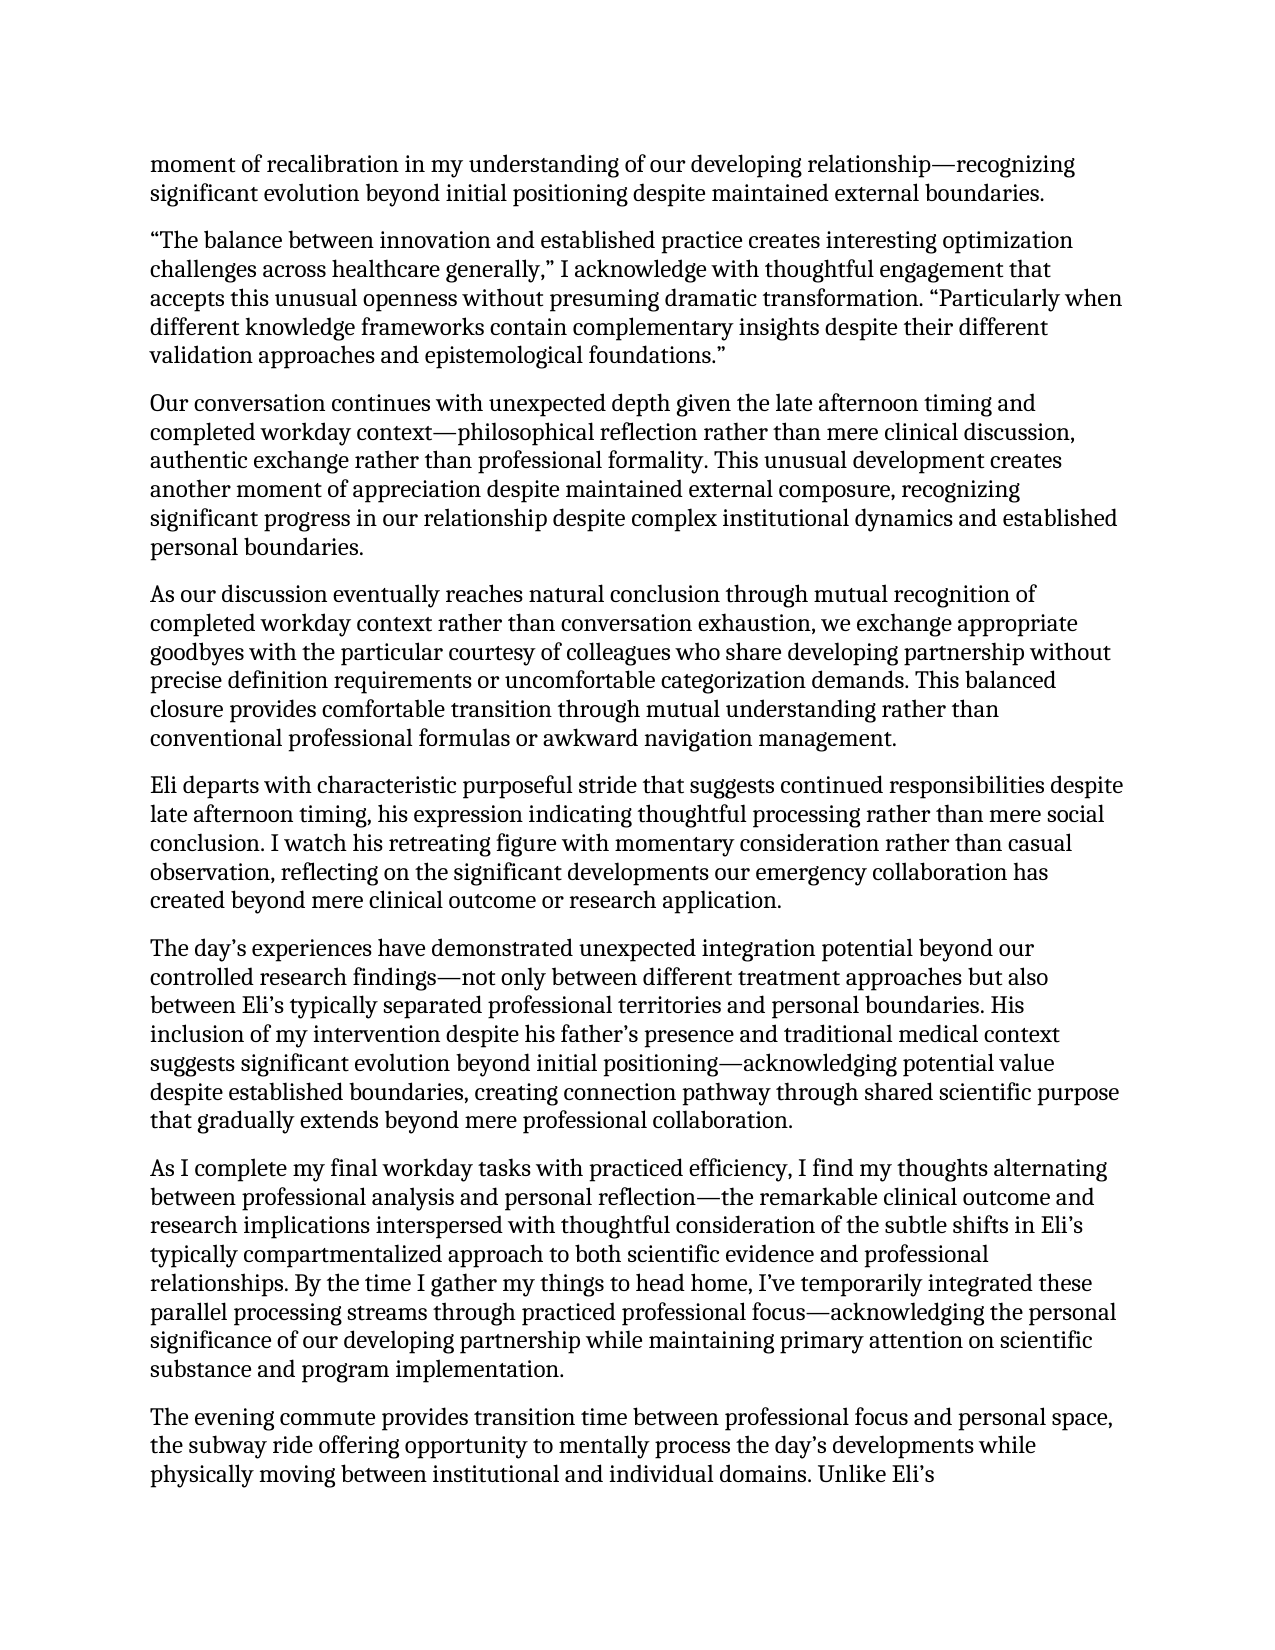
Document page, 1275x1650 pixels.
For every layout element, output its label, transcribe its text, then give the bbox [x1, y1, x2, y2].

text “The balance between innovation and established practice creates interesting optimization challenges across healthcare generally,” I acknowledge with thoughtful engagement that accepts this unusual openness without presuming dramatic transformation. “Particularly when different knowledge frameworks contain complementary insights despite their different validation approaches and epistemological foundations.” [150, 226, 1125, 370]
text The day’s experiences have demonstrated unexpected integration potential beyond our controlled research findings—not only between different treatment approaches but also between Eli’s typically separated professional territories and personal boundaries. His inclusion of my intervention despite his father’s presence and traditional medical context suggests significant evolution beyond initial positioning—acknowledging potential value despite established boundaries, creating connection pathway through shared scientific purpose that gradually extends beyond mere professional collaboration. [150, 934, 1125, 1135]
text Eli departs with characteristic purposeful stride that suggests continued responsibilities despite late afternoon timing, his expression indicating thoughtful processing rather than mere social conclusion. I watch his retreating figure with momentary consideration rather than casual observation, reflecting on the significant developments our emergency collaboration has created beyond mere clinical outcome or research application. [150, 771, 1125, 915]
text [150, 1402, 1125, 1489]
text As I complete my final workday tasks with practiced efficiency, I find my thoughts alternating between professional analysis and personal reflection—the remarkable clinical outcome and research implications interspersed with thoughtful consideration of the subtle shifts in Eli’s typically compartmentalized approach to both scientific evidence and professional relationships. By the time I gather my things to head home, I’ve temporarily integrated these parallel processing streams through practiced professional focus—acknowledging the personal significance of our developing partnership while maintaining primary attention on scientific substance and program implementation. [150, 1154, 1125, 1384]
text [150, 150, 1125, 207]
text As our discussion eventually reaches natural conclusion through mutual recognition of completed workday context rather than conversation exhaustion, we exchange appropriate goodbyes with the particular courtesy of colleagues who share developing partnership without precise definition requirements or uncomfortable categorization demands. This balanced closure provides comfortable transition through mutual understanding rather than conventional professional formulas or awkward navigation management. [150, 580, 1125, 752]
text Our conversation continues with unexpected depth given the late afternoon timing and completed workday context—philosophical reflection rather than mere clinical discussion, authentic exchange rather than professional formality. This unusual development creates another moment of appreciation despite maintained external composure, recognizing significant progress in our relationship despite complex institutional dynamics and established personal boundaries. [150, 389, 1125, 561]
